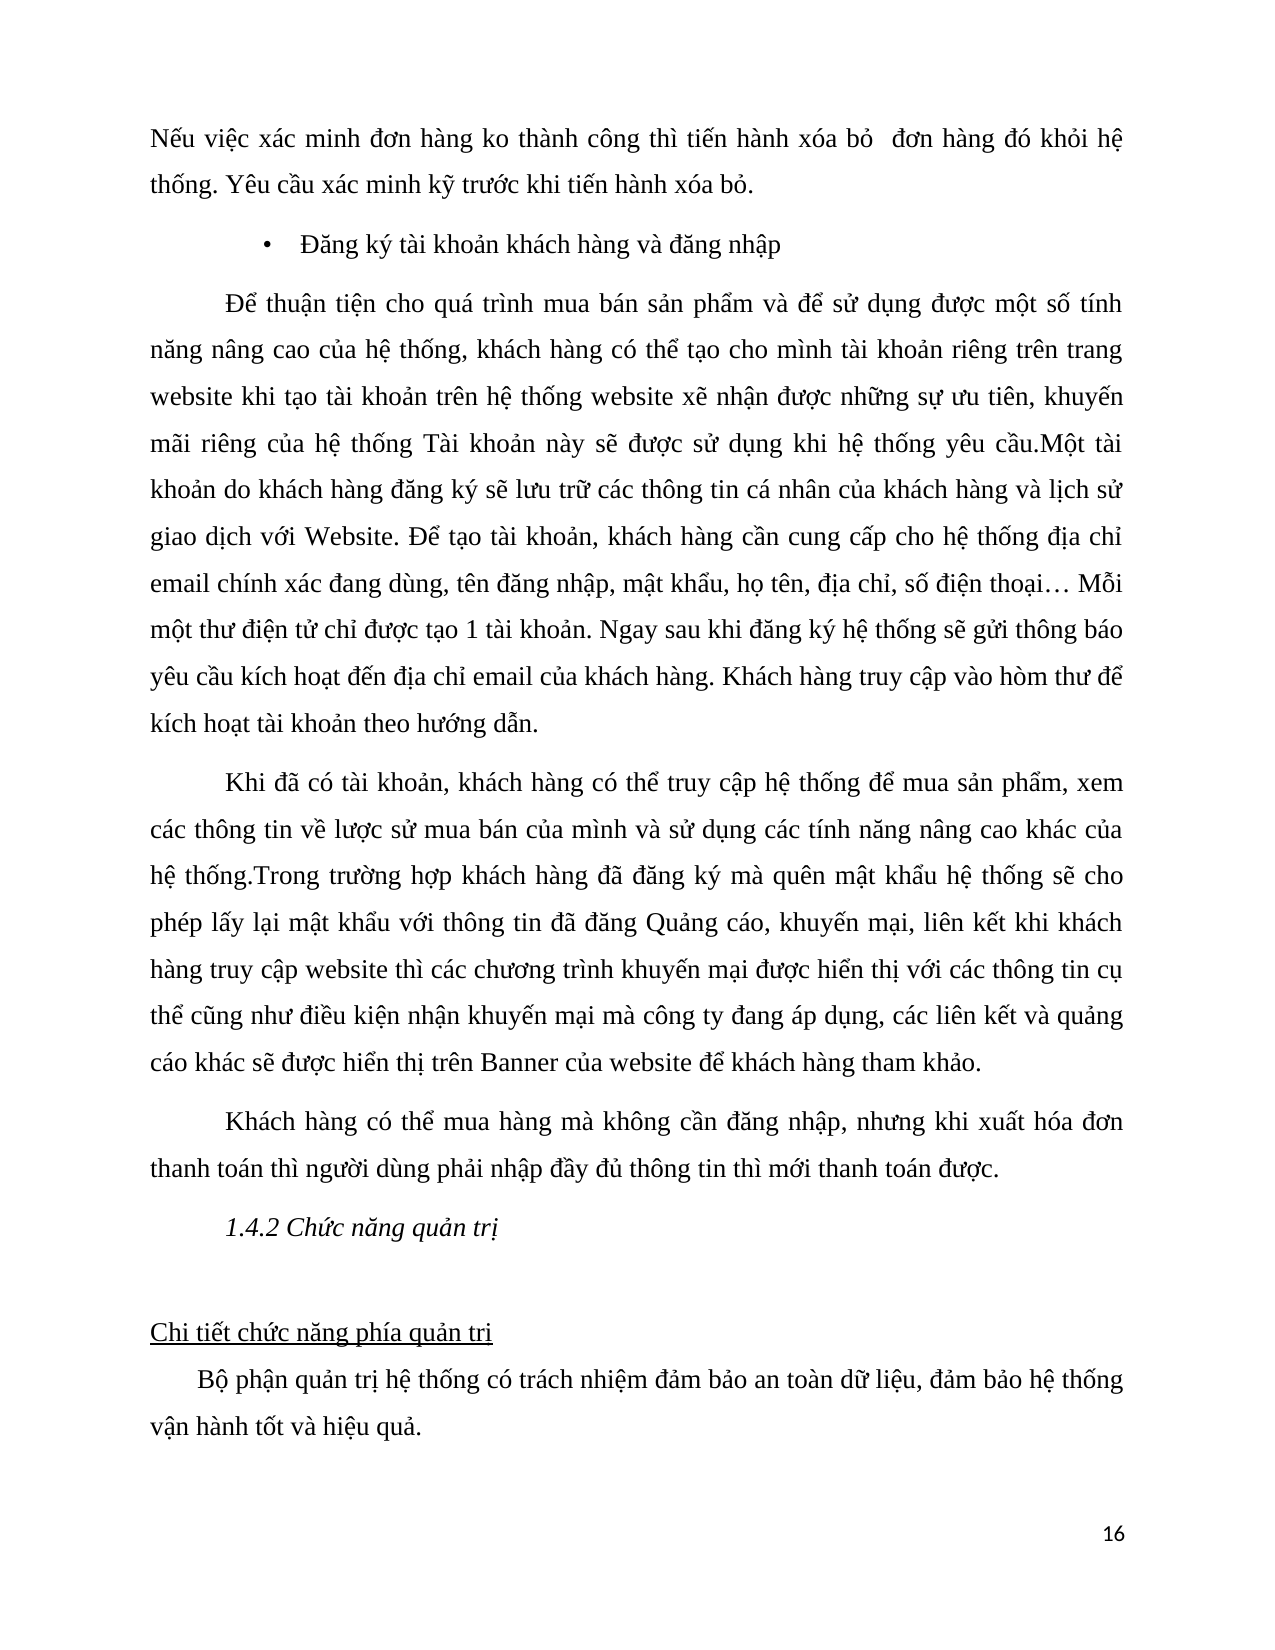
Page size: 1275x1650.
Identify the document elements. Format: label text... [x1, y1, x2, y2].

text Chi tiết chức năng phía quản trị [150, 1316, 1125, 1347]
text Khách hàng có thể mua hàng mà không cần đăng nhập, nhưng khi xuất hóa đơn thanh toán thì người dùng phải nhập đầy đủ thông tin thì mới thanh toán được. [150, 1105, 1124, 1183]
text 1.4.2 Chức năng quản trị [150, 1211, 1125, 1242]
text Để thuận tiện cho quá trình mua bán sản phẩm và để sử dụng được một số tính năng nâng cao của hệ thống, khách hàng có thể tạo cho mình tài khoản riêng trên trang website khi tạo tài khoản trên hệ thống website xẽ nhận được những sự ưu tiên, khuyến mãi riêng của hệ thống Tài khoản này sẽ được sử dụng khi hệ thống yêu cầu.Một tài khoản do khách hàng đăng ký sẽ lưu trữ các thông tin cá nhân của khách hàng và lịch sử giao dịch với Website. Để tạo tài khoản, khách hàng cần cung cấp cho hệ thống địa chỉ email chính xác đang dùng, tên đăng nhập, mật khẩu, họ tên, địa chỉ, số điện thoại… Mỗi một thư điện tử chỉ được tạo 1 tài khoản. Ngay sau khi đăng ký hệ thống sẽ gửi thông báo yêu cầu kích hoạt đến địa chỉ email của khách hàng. Khách hàng truy cập vào hòm thư để kích hoạt tài khoản theo hướng dẫn. [150, 287, 1124, 738]
text Nếu việc xác minh đơn hàng ko thành công thì tiến hành xóa bỏ đơn hàng đó khỏi hệ thống. Yêu cầu xác minh kỹ trước khi tiến hành xóa bỏ. [150, 122, 1124, 200]
text Khi đã có tài khoản, khách hàng có thể truy cập hệ thống để mua sản phẩm, xem các thông tin về lược sử mua bán của mình và sử dụng các tính năng nâng cao khác của hệ thống.Trong trường hợp khách hàng đã đăng ký mà quên mật khẩu hệ thống sẽ cho phép lấy lại mật khẩu với thông tin đã đăng Quảng cáo, khuyến mại, liên kết khi khách hàng truy cập website thì các chương trình khuyến mại được hiển thị với các thông tin cụ thể cũng như điều kiện nhận khuyến mại mà công ty đang áp dụng, các liên kết và quảng cáo khác sẽ được hiển thị trên Banner của website để khách hàng tham khảo. [150, 766, 1124, 1077]
text Bộ phận quản trị hệ thống có trách nhiệm đảm bảo an toàn dữ liệu, đảm bảo hệ thống vận hành tốt và hiệu quả. [150, 1363, 1124, 1441]
list Đăng ký tài khoản khách hàng và đăng nhập [262, 228, 1124, 259]
